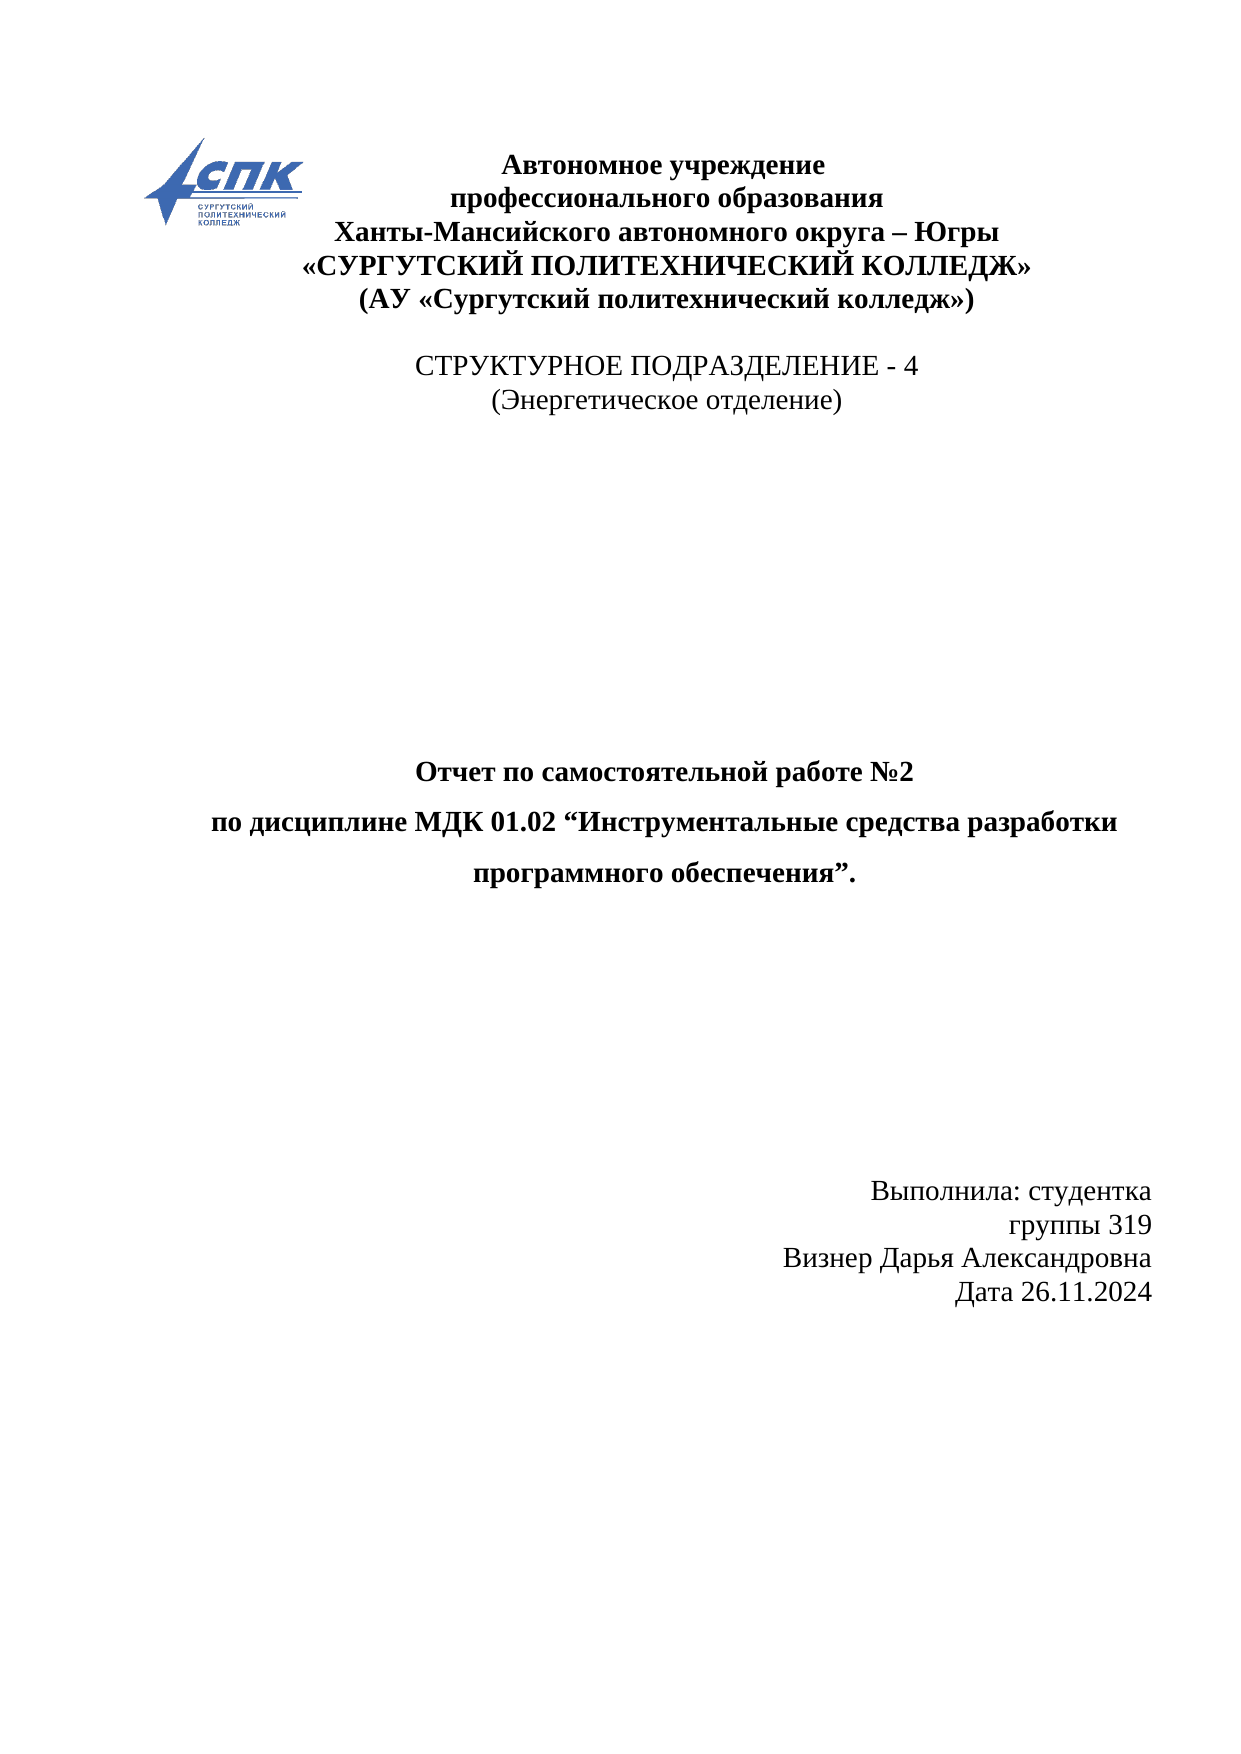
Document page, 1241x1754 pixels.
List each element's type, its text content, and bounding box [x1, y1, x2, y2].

text группы 319 [177, 1207, 1152, 1240]
picture [143, 137, 304, 226]
text Визнер Дарья Александровна [177, 1240, 1152, 1274]
text Дата 26.11.2024 [177, 1274, 1152, 1307]
text Отчет по самостоятельной работе №2 [177, 754, 1152, 788]
text Выполнила: студентка [177, 1173, 1152, 1207]
text по дисциплине МДК 01.02 “Инструментальные средства разработки программного обеспечения”. [177, 804, 1152, 888]
